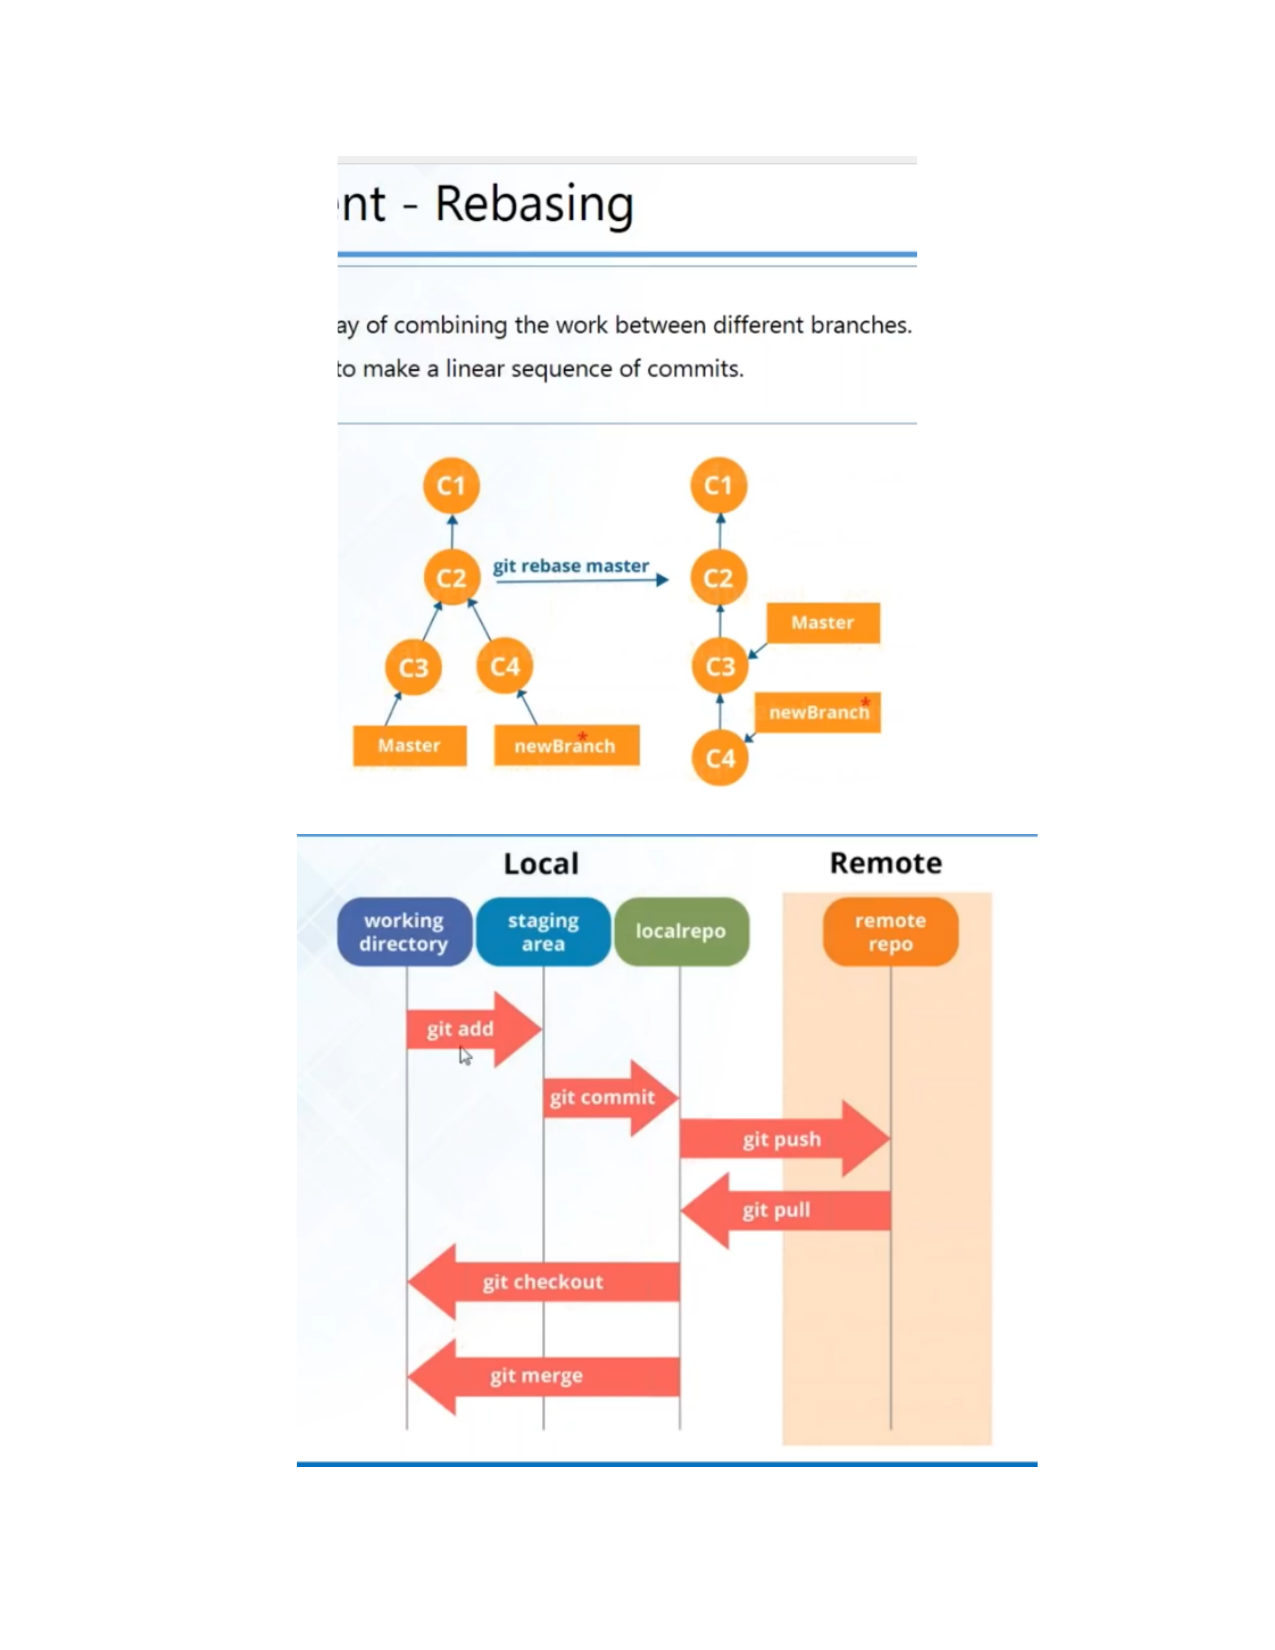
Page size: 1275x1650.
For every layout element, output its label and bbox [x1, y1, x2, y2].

picture [296, 834, 1038, 1467]
picture [337, 156, 918, 794]
